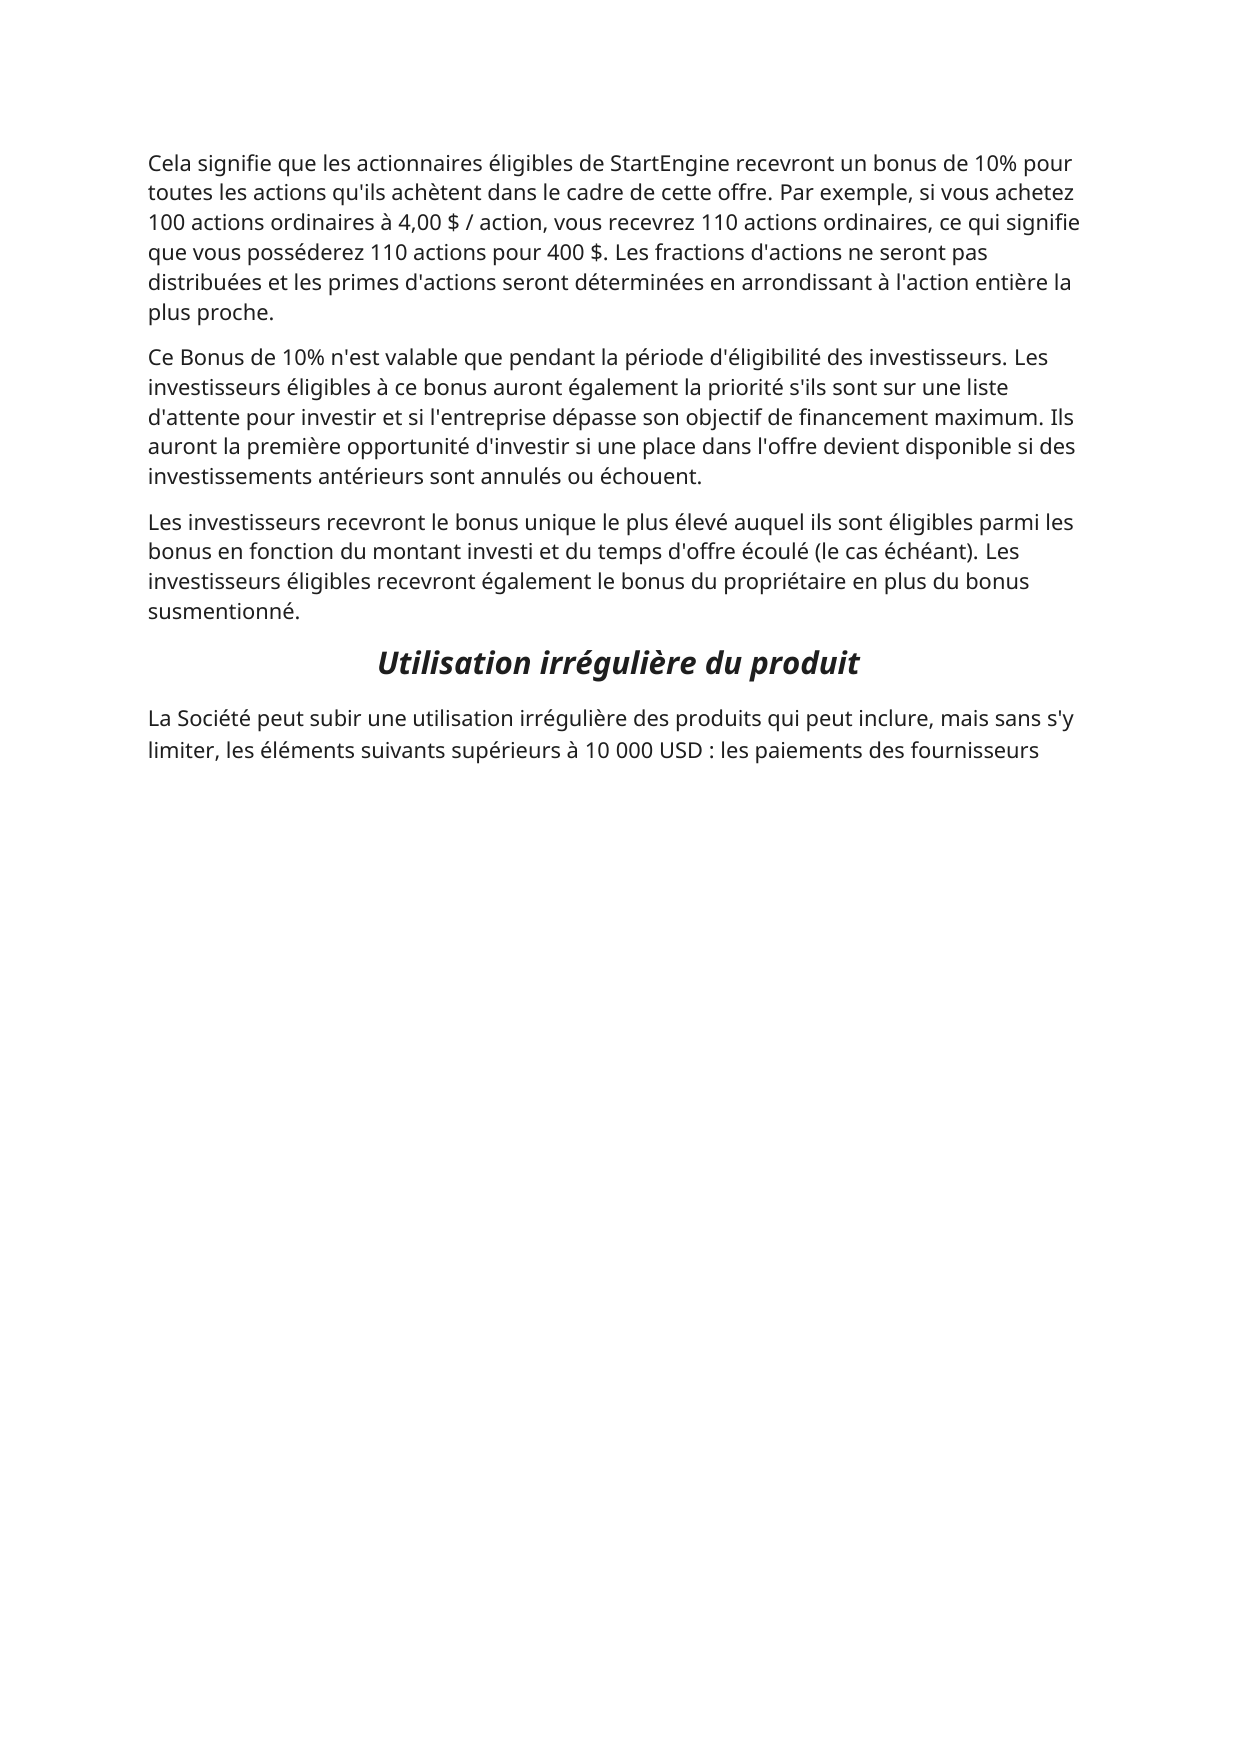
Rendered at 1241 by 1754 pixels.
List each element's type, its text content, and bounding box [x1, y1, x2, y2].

text Cela signifie que les actionnaires éligibles de StartEngine recevront un bonus de 10% pour toutes les actions qu'ils achètent dans le cadre de cette offre. Par exemple, si vous achetez 100 actions ordinaires à 4,00 $ / action, vous recevrez 110 actions ordinaires, ce qui signifie que vous posséderez 110 actions pour 400 $. Les fractions d'actions ne seront pas distribuées et les primes d'actions seront déterminées en arrondissant à l'action entière la plus proche. [148, 148, 1093, 326]
text La Société peut subir une utilisation irrégulière des produits qui peut inclure, mais sans s'y limiter, les éléments suivants supérieurs à 10 000 USD : les paiements des fournisseurs [148, 703, 1093, 765]
text Ce Bonus de 10% n'est valable que pendant la période d'éligibilité des investisseurs. Les investisseurs éligibles à ce bonus auront également la priorité s'ils sont sur une liste d'attente pour investir et si l'entreprise dépasse son objectif de financement maximum. Ils auront la première opportunité d'investir si une place dans l'offre devient disponible si des investissements antérieurs sont annulés ou échouent. [148, 342, 1093, 491]
text Les investisseurs recevront le bonus unique le plus élevé auquel ils sont éligibles parmi les bonus en fonction du montant investi et du temps d'offre écoulé (le cas échéant). Les investisseurs éligibles recevront également le bonus du propriétaire en plus du bonus susmentionné. [148, 507, 1093, 626]
subtitle Utilisation irrégulière du produit [148, 641, 1093, 684]
